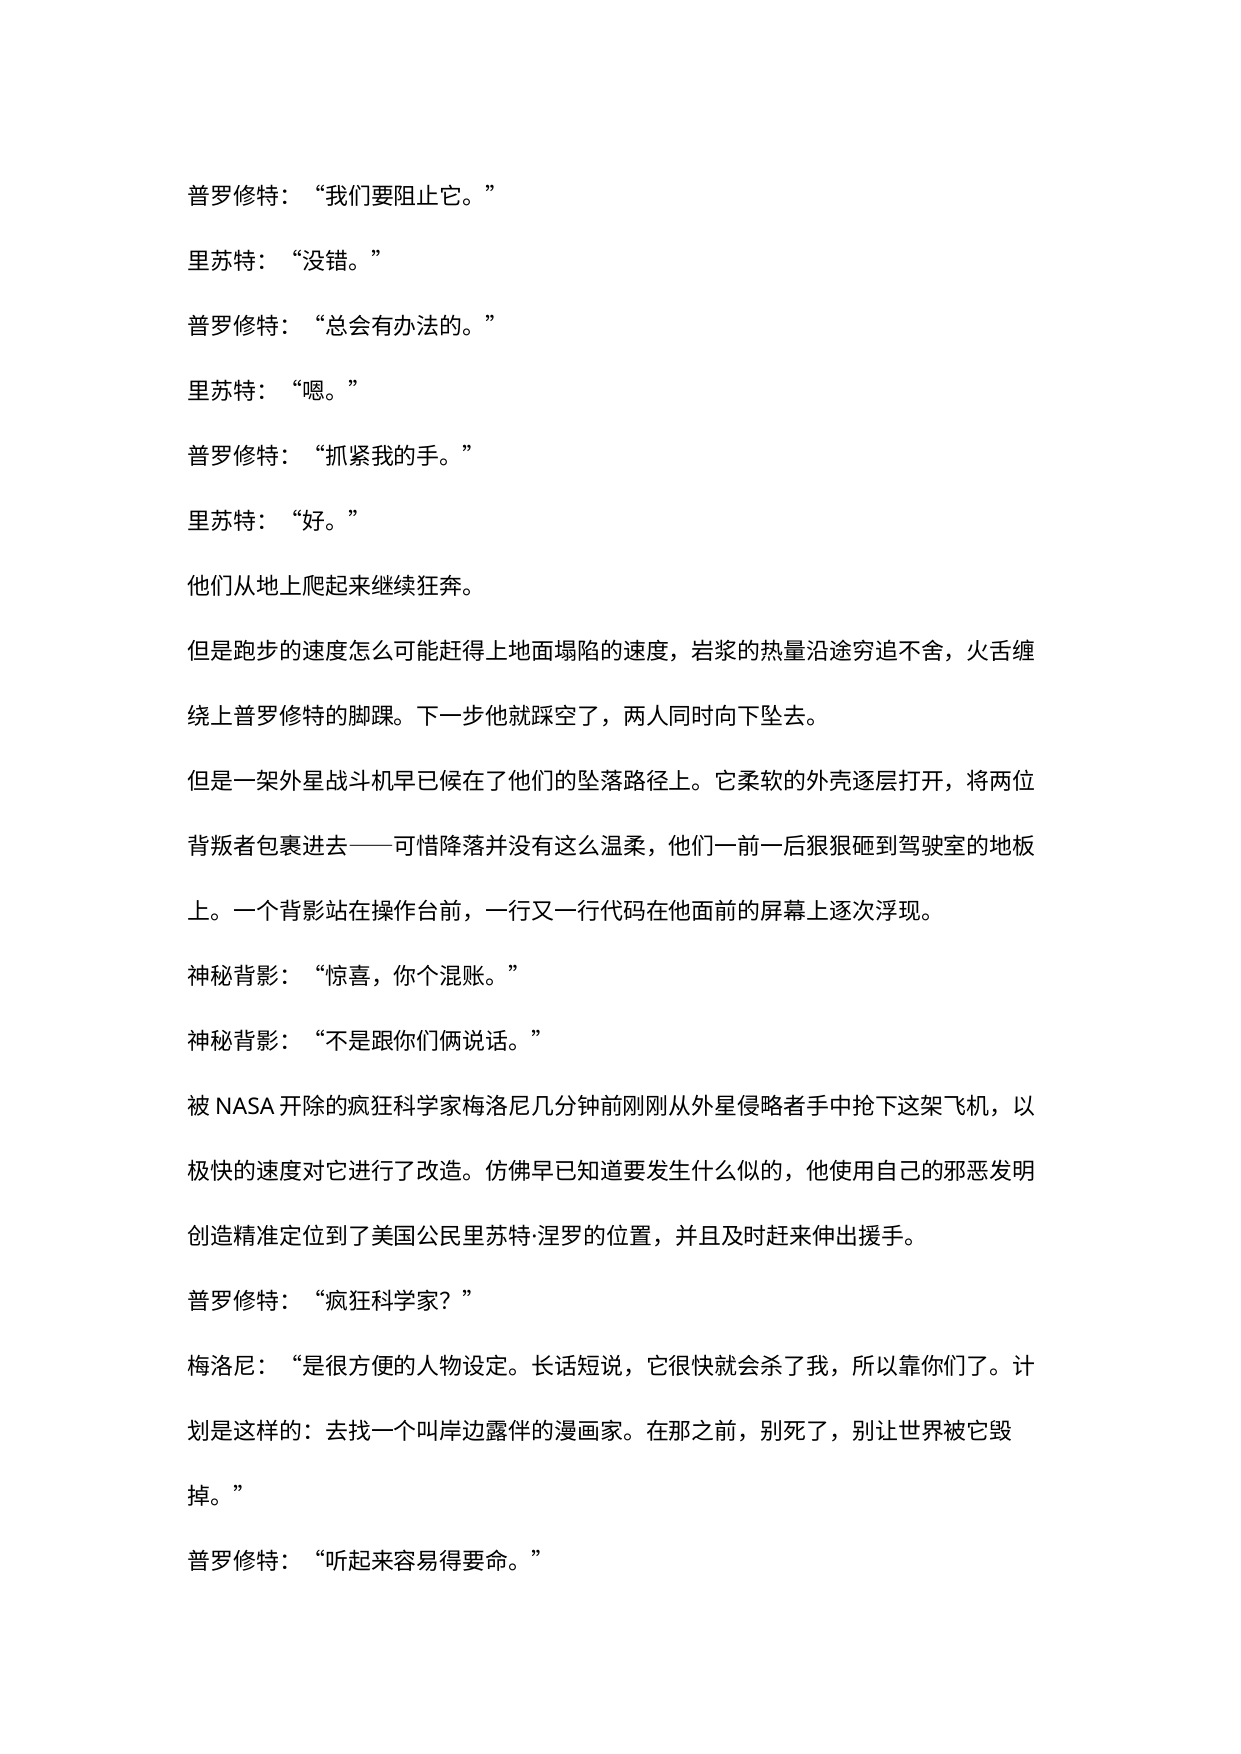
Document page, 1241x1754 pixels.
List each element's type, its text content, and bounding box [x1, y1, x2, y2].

text 普罗修特：“抓紧我的手。” [187, 422, 1053, 487]
text 普罗修特：“我们要阻止它。” [187, 162, 1053, 227]
text 但是跑步的速度怎么可能赶得上地面塌陷的速度，岩浆的热量沿途穷追不舍，火舌缠绕上普罗修特的脚踝。下一步他就踩空了，两人同时向下坠去。 [187, 617, 1053, 747]
text 里苏特：“嗯。” [187, 357, 1053, 422]
text 普罗修特：“疯狂科学家？” [187, 1267, 1053, 1332]
text 梅洛尼：“是很方便的人物设定。长话短说，它很快就会杀了我，所以靠你们了。计划是这样的：去找一个叫岸边露伴的漫画家。在那之前，别死了，别让世界被它毁掉。” [187, 1332, 1053, 1527]
text 但是一架外星战斗机早已候在了他们的坠落路径上。它柔软的外壳逐层打开，将两位背叛者包裹进去——可惜降落并没有这么温柔，他们一前一后狠狠砸到驾驶室的地板上。一个背影站在操作台前，一行又一行代码在他面前的屏幕上逐次浮现。 [187, 747, 1053, 942]
text 普罗修特：“总会有办法的。” [187, 292, 1053, 357]
text 普罗修特：“听起来容易得要命。” [187, 1527, 1053, 1592]
text 里苏特：“好。” [187, 487, 1053, 552]
text 神秘背影：“惊喜，你个混账。” [187, 942, 1053, 1007]
text 被NASA开除的疯狂科学家梅洛尼几分钟前刚刚从外星侵略者手中抢下这架飞机，以极快的速度对它进行了改造。仿佛早已知道要发生什么似的，他使用自己的邪恶发明创造精准定位到了美国公民里苏特·涅罗的位置，并且及时赶来伸出援手。 [187, 1072, 1053, 1267]
text 神秘背影：“不是跟你们俩说话。” [187, 1007, 1053, 1072]
text 他们从地上爬起来继续狂奔。 [187, 552, 1053, 617]
text 里苏特：“没错。” [187, 227, 1053, 292]
